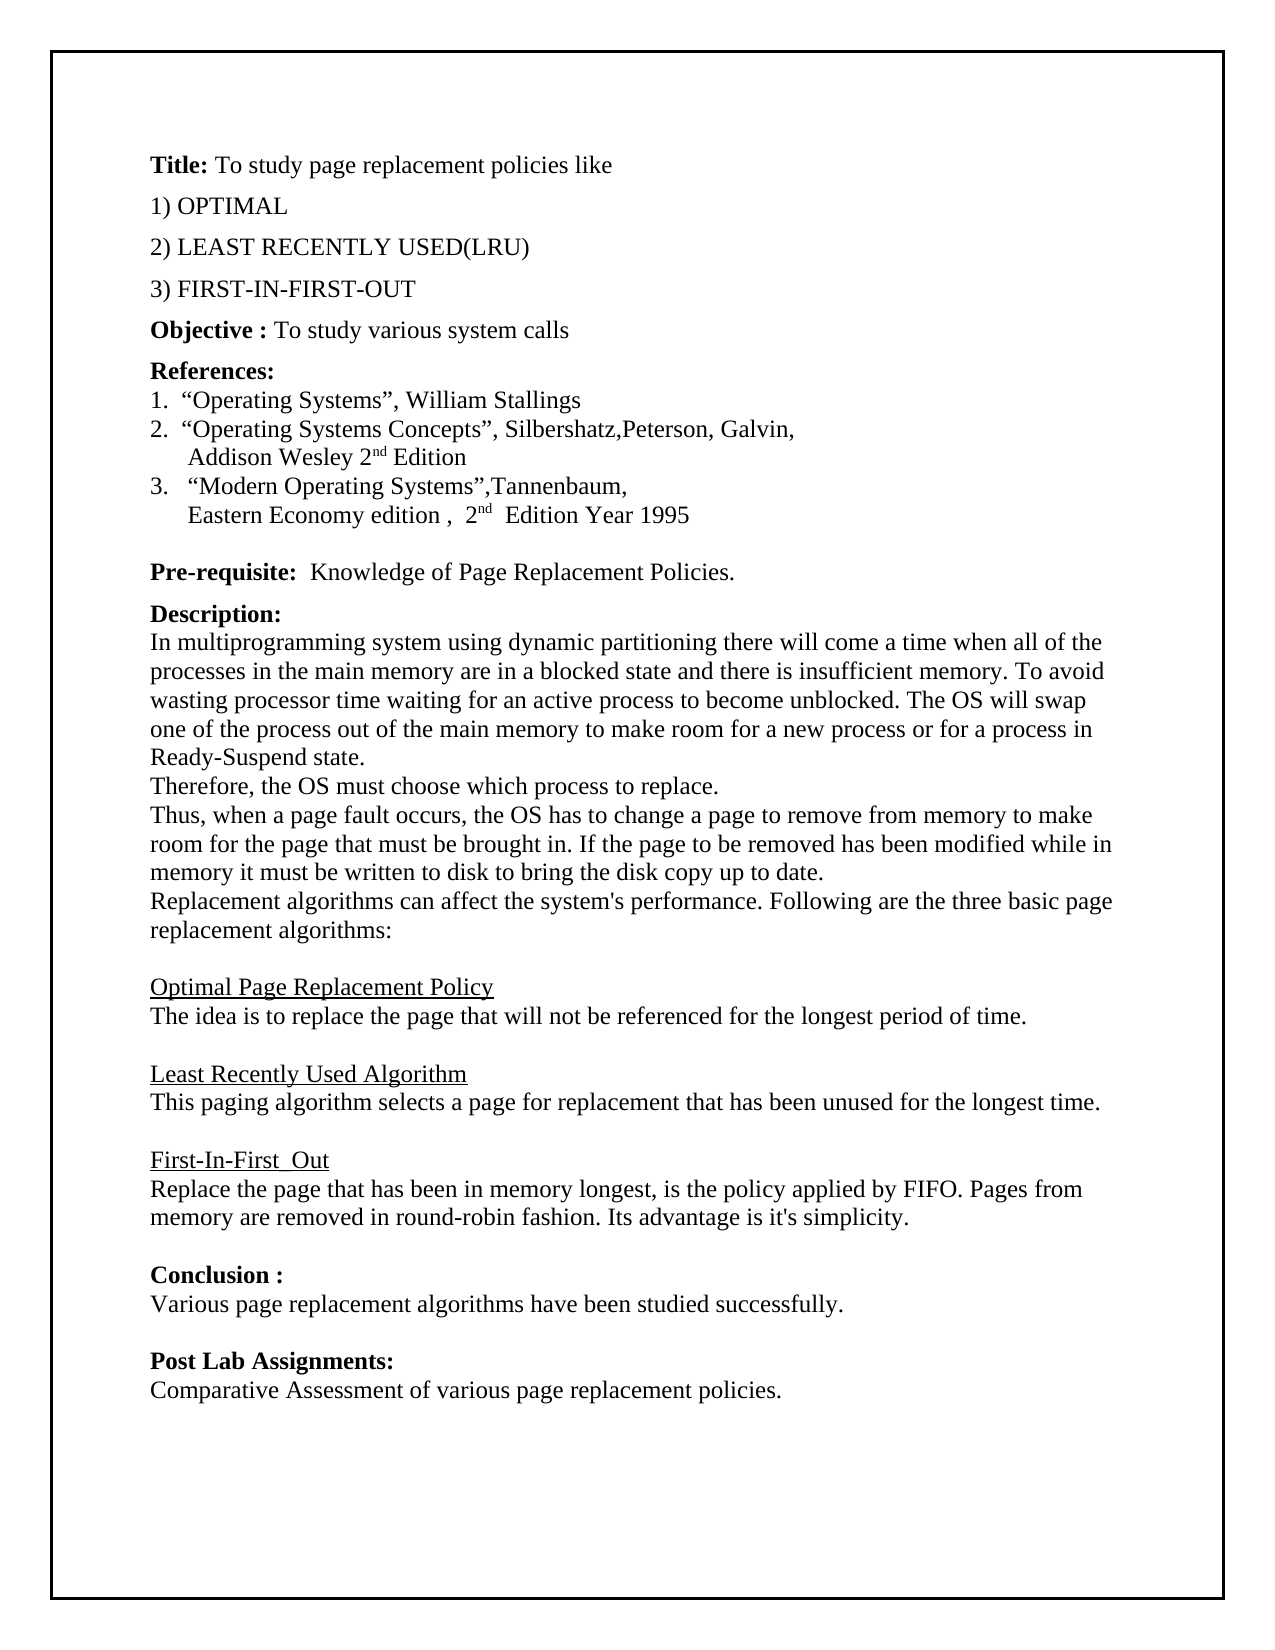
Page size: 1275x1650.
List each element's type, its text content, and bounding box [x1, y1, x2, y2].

text Eastern Economy edition , 2nd Edition Year 1995 [150, 500, 1125, 529]
text 2) LEAST RECENTLY USED(LRU) [150, 232, 1125, 261]
text 1) OPTIMAL [150, 191, 1125, 220]
text Addison Wesley 2nd Edition [150, 442, 1125, 471]
text 2. “Operating Systems Concepts”, Silbershatz,Peterson, Galvin, [150, 414, 1125, 442]
text 3) FIRST-IN-FIRST-OUT [150, 274, 1125, 302]
text Objective : To study various system calls [150, 315, 1125, 344]
text Comparative Assessment of various page replacement policies. [150, 1375, 1125, 1404]
text Replacement algorithms can affect the system's performance. Following are the three basic page replacement algorithms: [150, 886, 1125, 944]
text Replace the page that has been in memory longest, is the policy applied by FIFO. Pages from memory are removed in round-robin fashion. Its advantage is it's simplicity. [150, 1174, 1125, 1231]
text Thus, when a page fault occurs, the OS has to change a page to remove from memory to make room for the page that must be brought in. If the page to be removed has been modified while in memory it must be written to disk to bring the disk copy up to date. [150, 800, 1125, 886]
text Least Recently Used Algorithm [150, 1059, 1125, 1087]
text Therefore, the OS must choose which process to replace. [150, 771, 1125, 800]
text Optimal Page Replacement Policy [150, 972, 1125, 1001]
text This paging algorithm selects a page for replacement that has been unused for the longest time. [150, 1087, 1125, 1116]
text Post Lab Assignments: [150, 1346, 1125, 1375]
text Description: [150, 599, 1125, 627]
text Various page replacement algorithms have been studied successfully. [150, 1289, 1125, 1317]
text References: [150, 356, 1125, 385]
text Title: To study page replacement policies like [150, 150, 1125, 179]
text In multiprogramming system using dynamic partitioning there will come a time when all of the processes in the main memory are in a blocked state and there is insufficient memory. To avoid wasting processor time waiting for an active process to become unblocked. The OS will swap one of the process out of the main memory to make room for a new process or for a process in Ready-Suspend state. [150, 627, 1125, 771]
text The idea is to replace the page that will not be referenced for the longest period of time. [150, 1001, 1125, 1030]
text 1. “Operating Systems”, William Stallings [150, 385, 1125, 414]
text 3. “Modern Operating Systems”,Tannenbaum, [150, 471, 1125, 500]
text First-In-First_Out [150, 1145, 1125, 1174]
text Pre-requisite: Knowledge of Page Replacement Policies. [150, 557, 1125, 586]
text Conclusion : [150, 1260, 1125, 1289]
